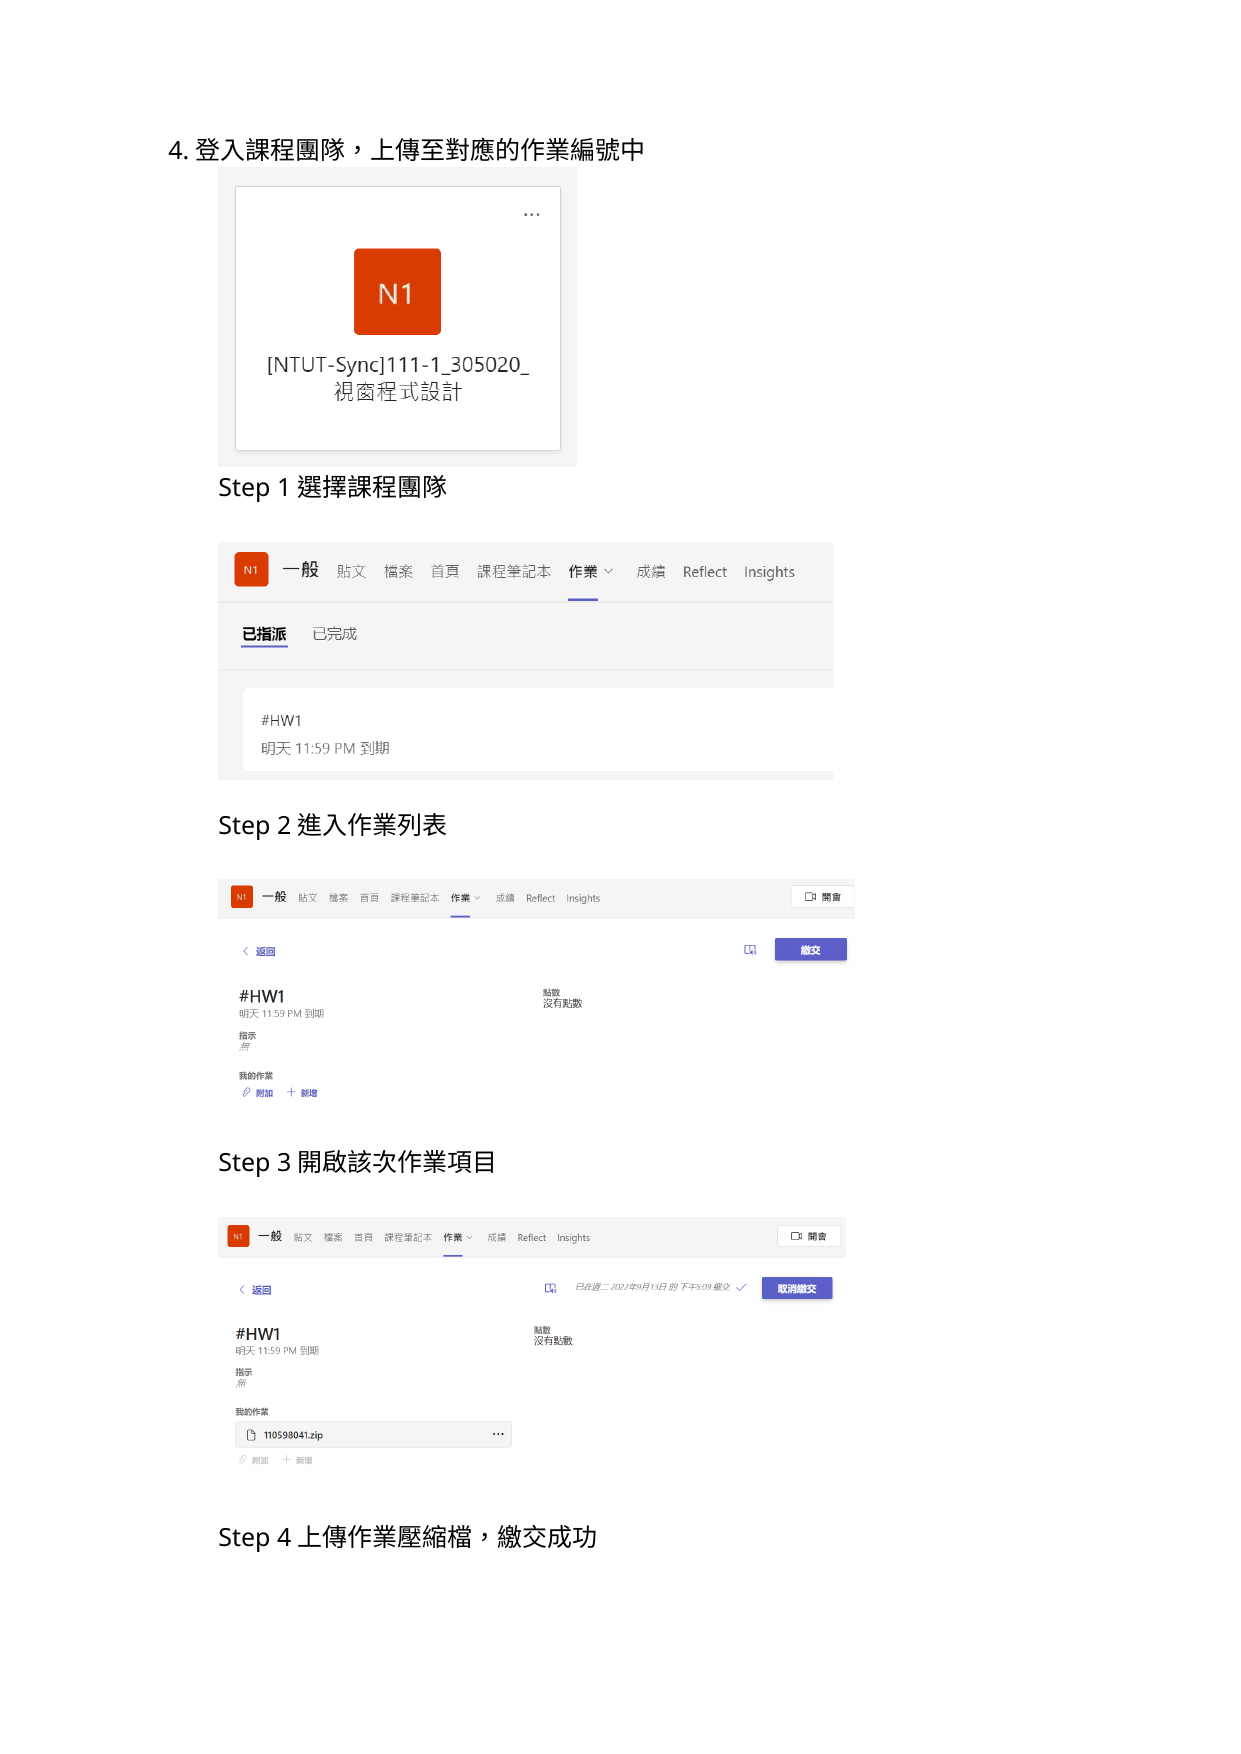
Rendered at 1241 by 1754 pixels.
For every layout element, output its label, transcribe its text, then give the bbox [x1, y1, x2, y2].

text Step 1 選擇課程團隊 [168, 467, 1053, 505]
text Step 3 開啟該次作業項目 [168, 1142, 1053, 1180]
text Step 4 上傳作業壓縮檔，繳交成功 [168, 1517, 1053, 1555]
picture [218, 167, 578, 467]
picture [218, 542, 834, 780]
text 4. 登入課程團隊，上傳至對應的作業編號中 [168, 130, 1053, 167]
text Step 2 進入作業列表 [168, 805, 1053, 842]
picture [218, 879, 855, 1114]
picture [218, 1217, 846, 1491]
